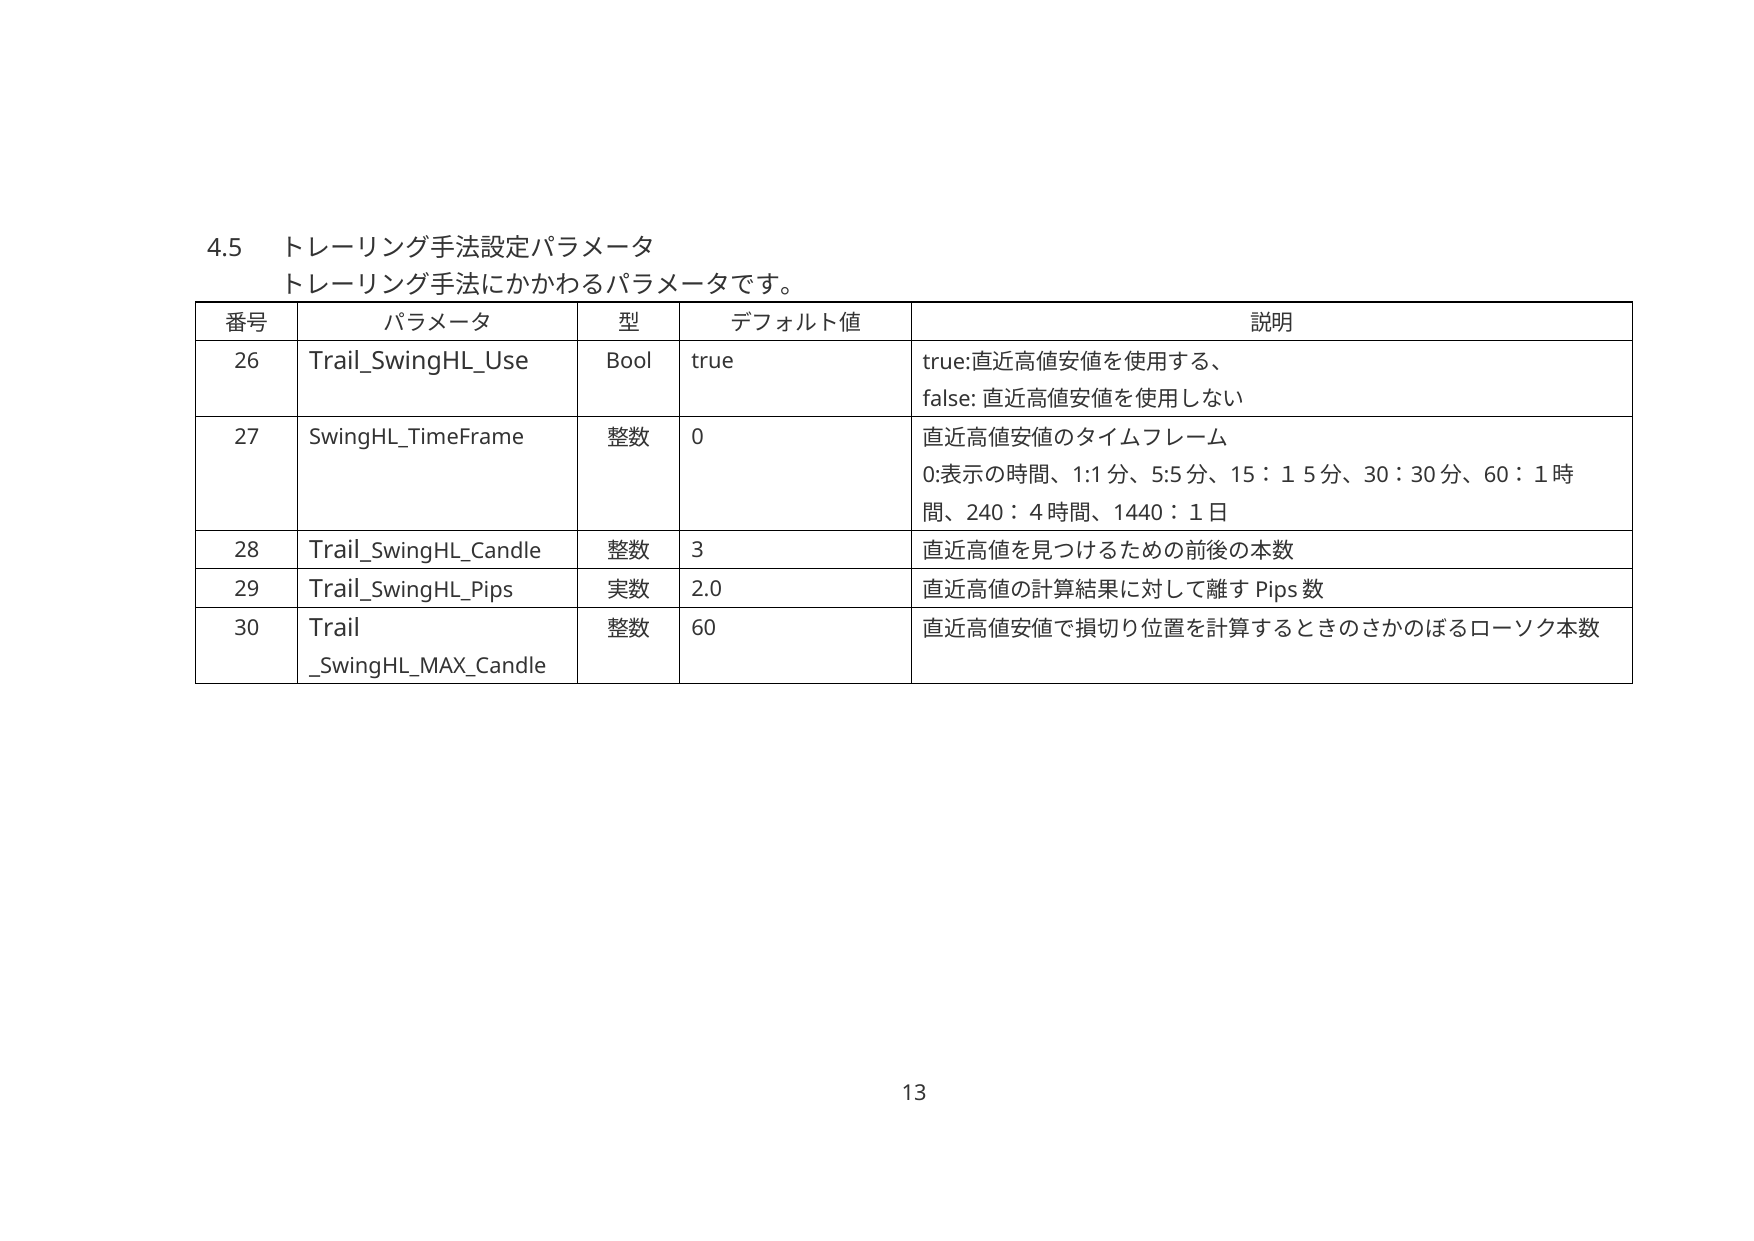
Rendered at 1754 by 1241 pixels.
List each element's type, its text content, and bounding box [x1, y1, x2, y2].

table_cell 2.0 [680, 569, 911, 607]
table_cell Trail_SwingHL_Candle [298, 531, 577, 568]
table_cell SwingHL_TimeFrame [298, 417, 577, 529]
table_cell 整数 [578, 608, 679, 683]
table_header 説明 [912, 303, 1632, 340]
table_cell 27 [196, 417, 297, 529]
table_cell Trail_SwingHL_Pips [298, 569, 577, 607]
table_header デフォルト値 [680, 303, 911, 340]
list トレーリング手法にかかわるパラメータです。 [251, 264, 1621, 301]
table_cell Bool [578, 341, 679, 416]
table_cell true:直近高値安値を使用する、 false: 直近高値安値を使用しない [912, 341, 1632, 416]
table_cell 直近高値安値のタイムフレーム 0:表示の時間、1:1分、5:5分、15：１5分、30：30分、60：１時間、240：４時間、1440：１日 [912, 417, 1632, 529]
table_cell 28 [196, 531, 297, 568]
table_cell 30 [196, 608, 297, 683]
table_cell Trail_SwingHL_Use [298, 341, 577, 416]
table_cell 直近高値安値で損切り位置を計算するときのさかのぼるローソク本数 [912, 608, 1632, 683]
table_header 型 [578, 303, 679, 340]
table_header パラメータ [298, 303, 577, 340]
table_cell 直近高値を見つけるための前後の本数 [912, 531, 1632, 568]
table_cell 整数 [578, 417, 679, 529]
table_header 番号 [196, 303, 297, 340]
list トレーリング手法設定パラメータ [207, 226, 1621, 264]
table_cell Trail_SwingHL_MAX_Candle [298, 608, 577, 683]
table_cell true [680, 341, 911, 416]
table_cell 29 [196, 569, 297, 607]
table_cell 整数 [578, 531, 679, 568]
table_cell 26 [196, 341, 297, 416]
table_cell 60 [680, 608, 911, 683]
table_cell 3 [680, 531, 911, 568]
table_cell 0 [680, 417, 911, 529]
table_cell 直近高値の計算結果に対して離すPips数 [912, 569, 1632, 607]
table_cell 実数 [578, 569, 679, 607]
